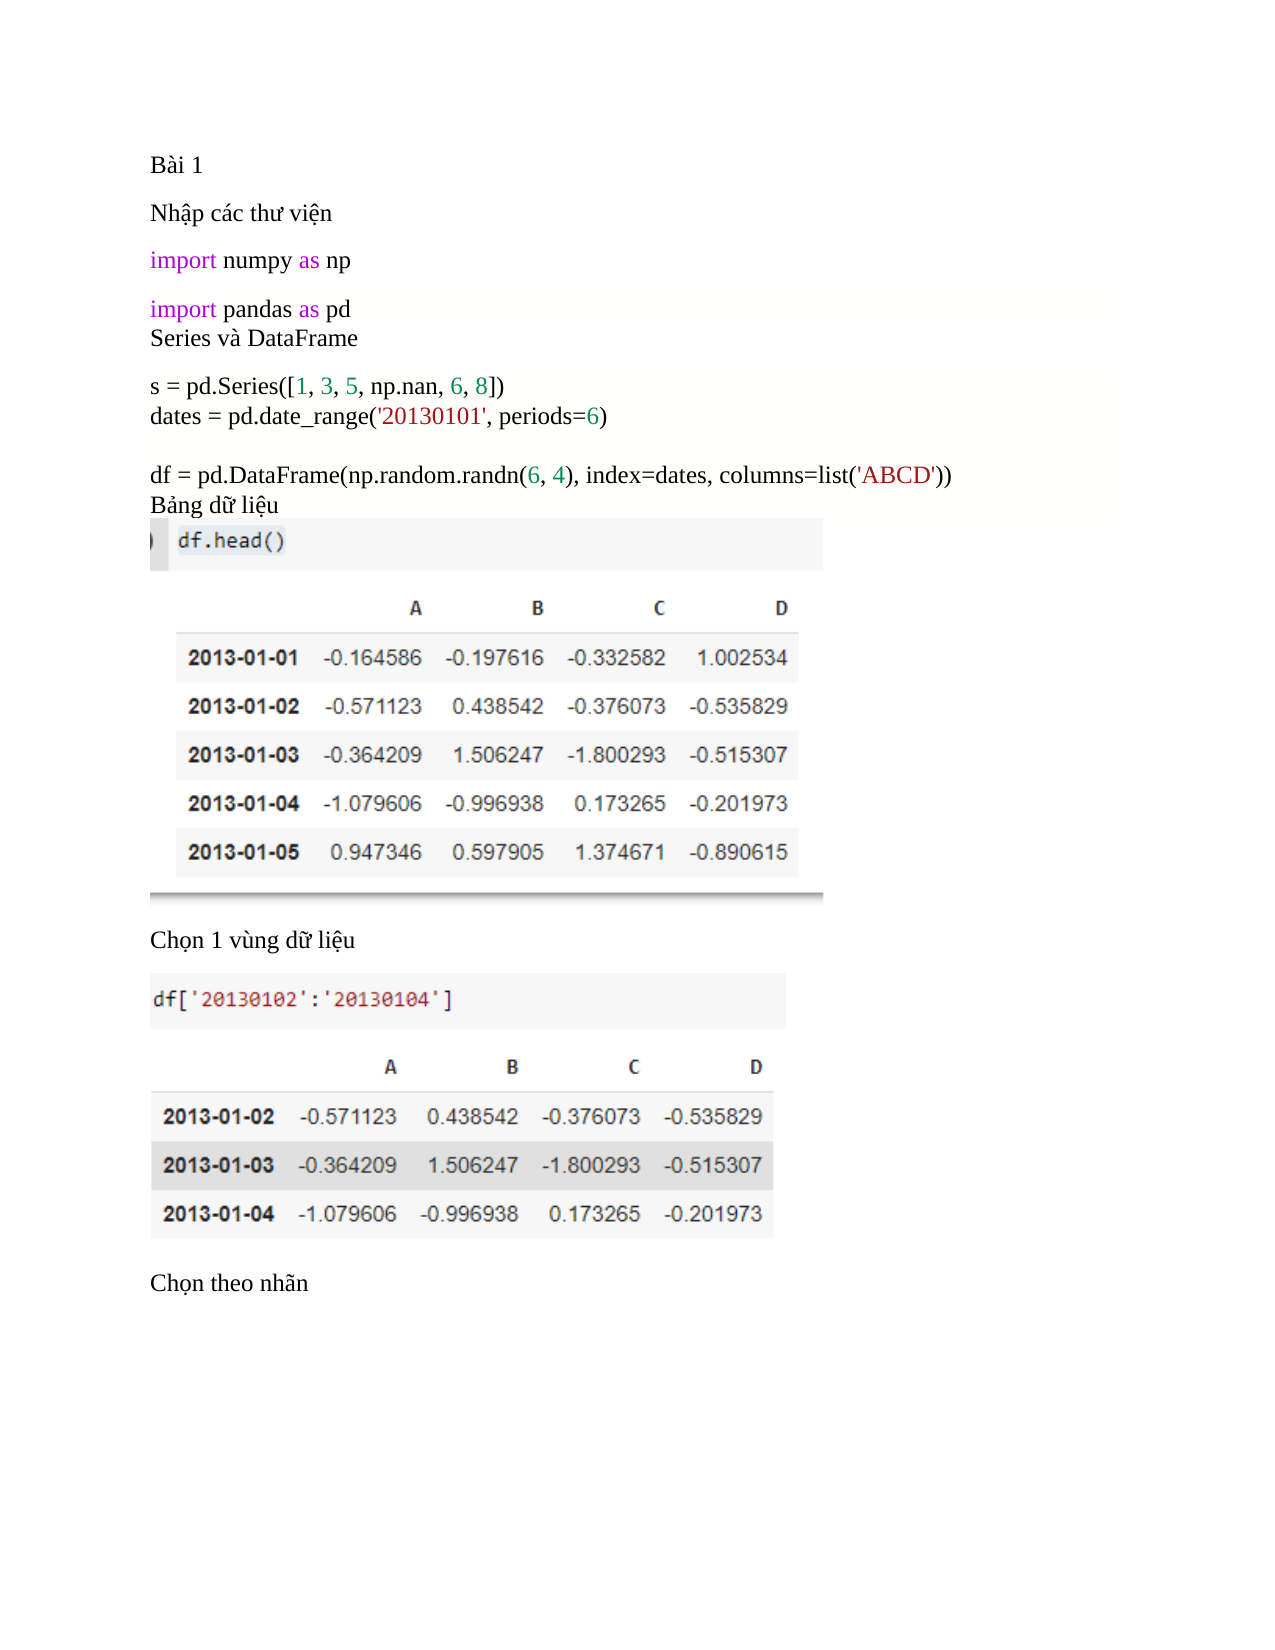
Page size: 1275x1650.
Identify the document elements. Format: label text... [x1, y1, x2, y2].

picture [150, 973, 786, 1250]
text Nhập các thư viện [150, 198, 1125, 226]
text Series và DataFrame [150, 323, 1125, 352]
text Chọn 1 vùng dữ liệu [150, 925, 1125, 954]
text df = pd.DataFrame(np.random.randn(6, 4), index=dates, columns=list('ABCD')) [150, 459, 1125, 489]
picture [150, 518, 824, 907]
text dates = pd.date_range('20130101', periods=6) [150, 400, 1125, 430]
text Chọn theo nhãn [150, 1268, 1125, 1297]
text import numpy as np [150, 245, 1125, 274]
text s = pd.Series([1, 3, 5, np.nan, 6, 8]) [150, 371, 1125, 400]
text Bài 1 [150, 150, 1125, 179]
text import pandas as pd [150, 293, 1125, 323]
text Bảng dữ liệu [150, 489, 1125, 519]
